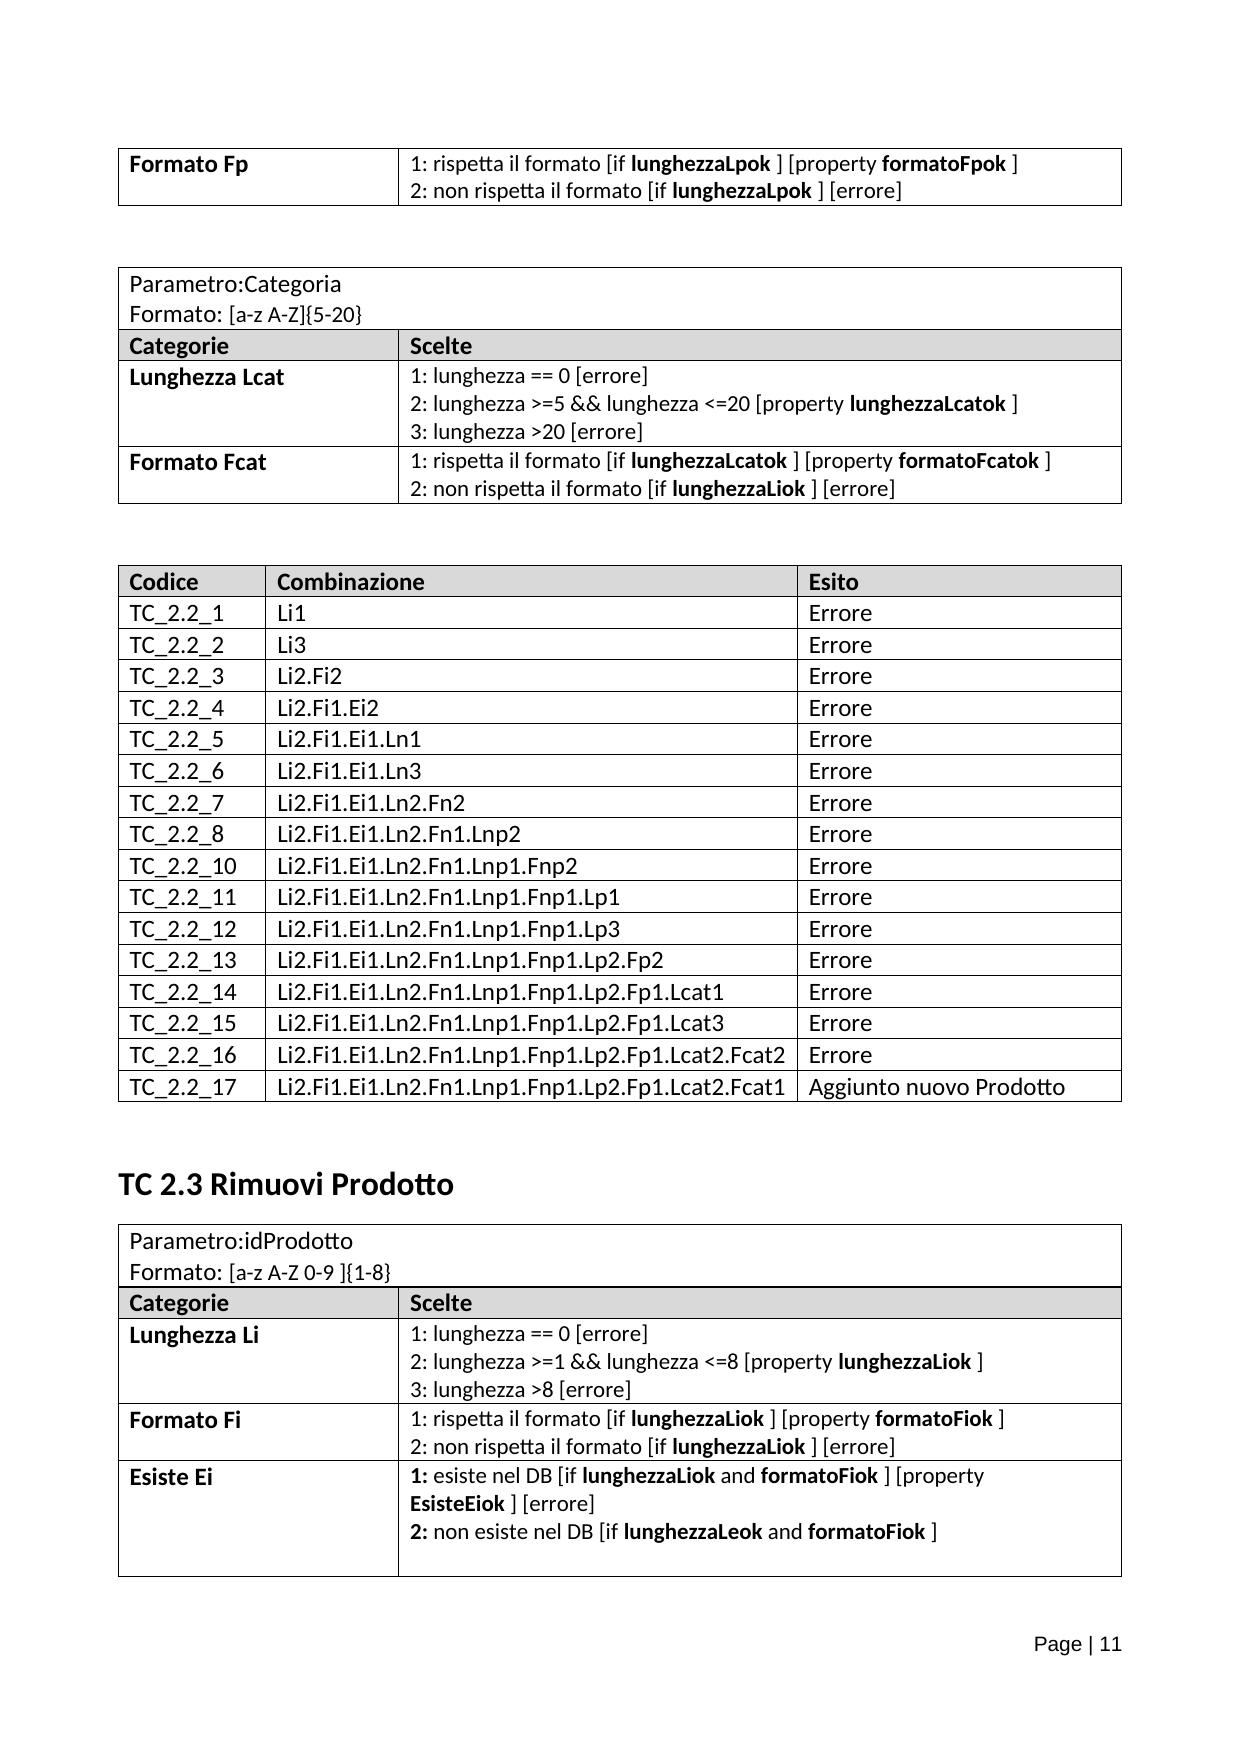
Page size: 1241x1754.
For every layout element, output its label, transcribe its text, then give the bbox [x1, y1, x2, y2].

table_cell Formato Fi [119, 1404, 398, 1460]
table_cell Errore [798, 1039, 1121, 1070]
table_cell Formato Fcat [119, 447, 398, 503]
table_cell Categorie [119, 1288, 398, 1318]
table_cell 1: rispetta il formato [if lunghezzaLpok ] [property formatoFpok ] 2: non rispetta il formato [if lunghezzaLpok ] [errore] [399, 149, 1121, 205]
table_cell Errore [798, 660, 1121, 691]
table_cell Errore [798, 629, 1121, 659]
table_cell TC_2.2_3 [119, 660, 265, 691]
table_cell Errore [798, 787, 1121, 817]
table_cell Aggiunto nuovo Prodotto [798, 1071, 1121, 1101]
table_cell TC_2.2_13 [119, 945, 265, 975]
table_cell Errore [798, 724, 1121, 754]
table_cell Li2.Fi1.Ei1.Ln2.Fn2 [266, 787, 797, 817]
table_header Combinazione [266, 566, 797, 596]
table_cell TC_2.2_16 [119, 1039, 265, 1070]
table_cell Formato Fp [119, 149, 398, 205]
table_cell TC_2.2_14 [119, 976, 265, 1007]
table_cell Lunghezza Lcat [119, 361, 398, 446]
table_cell Li2.Fi1.Ei2 [266, 692, 797, 722]
table_cell TC_2.2_11 [119, 881, 265, 912]
table_cell Errore [798, 850, 1121, 880]
table_cell Errore [798, 881, 1121, 912]
table_header Parametro:idProdotto Formato: [a-z A-Z 0-9 ]{1-8} [119, 1225, 1121, 1286]
table_cell Scelte [399, 330, 1121, 360]
table_cell Errore [798, 913, 1121, 943]
table_cell TC_2.2_5 [119, 724, 265, 754]
table_cell Errore [798, 597, 1121, 628]
table_cell Li2.Fi1.Ei1.Ln2.Fn1.Lnp2 [266, 818, 797, 849]
table_cell Li2.Fi1.Ei1.Ln3 [266, 755, 797, 786]
table_cell Errore [798, 755, 1121, 786]
table_cell 1: lunghezza == 0 [errore] 2: lunghezza >=1 && lunghezza <=8 [property lunghezzaLiok ] 3: lunghezza >8 [errore] [399, 1319, 1121, 1403]
table_cell 1: rispetta il formato [if lunghezzaLiok ] [property formatoFiok ] 2: non rispetta il formato [if lunghezzaLiok ] [errore] [399, 1404, 1121, 1460]
table_cell Esiste Ei [119, 1461, 398, 1576]
table_header Esito [798, 566, 1121, 596]
table_header Parametro:Categoria Formato: [a-z A-Z]{5-20} [119, 268, 1121, 329]
text TC 2.3 Rimuovi Prodotto [118, 1163, 1122, 1204]
table_cell Lunghezza Li [119, 1319, 398, 1403]
table_cell TC_2.2_17 [119, 1071, 265, 1101]
table_cell Scelte [399, 1288, 1121, 1318]
table_cell TC_2.2_7 [119, 787, 265, 817]
table_cell Li2.Fi1.Ei1.Ln2.Fn1.Lnp1.Fnp1.Lp2.Fp1.Lcat3 [266, 1008, 797, 1038]
table_cell 1: esiste nel DB [if lunghezzaLiok and formatoFiok ] [property EsisteEiok ] [errore] 2: non esiste nel DB [if lunghezzaLeok and formatoFiok ] [399, 1461, 1121, 1576]
table_cell TC_2.2_12 [119, 913, 265, 943]
table_cell Li3 [266, 629, 797, 659]
table_cell TC_2.2_2 [119, 629, 265, 659]
table_cell TC_2.2_8 [119, 818, 265, 849]
table_cell TC_2.2_6 [119, 755, 265, 786]
table_cell Errore [798, 1008, 1121, 1038]
table_cell TC_2.2_1 [119, 597, 265, 628]
table_cell Li2.Fi1.Ei1.Ln2.Fn1.Lnp1.Fnp1.Lp2.Fp1.Lcat1 [266, 976, 797, 1007]
table_cell Li2.Fi1.Ei1.Ln2.Fn1.Lnp1.Fnp1.Lp3 [266, 913, 797, 943]
table_cell TC_2.2_10 [119, 850, 265, 880]
table_cell Errore [798, 692, 1121, 722]
table_cell Errore [798, 818, 1121, 849]
table_cell Li2.Fi1.Ei1.Ln2.Fn1.Lnp1.Fnp1.Lp2.Fp2 [266, 945, 797, 975]
table_cell TC_2.2_4 [119, 692, 265, 722]
table_cell TC_2.2_15 [119, 1008, 265, 1038]
table_cell Li2.Fi1.Ei1.Ln2.Fn1.Lnp1.Fnp2 [266, 850, 797, 880]
table_cell 1: rispetta il formato [if lunghezzaLcatok ] [property formatoFcatok ] 2: non rispetta il formato [if lunghezzaLiok ] [errore] [399, 447, 1121, 503]
table_cell Li2.Fi1.Ei1.Ln2.Fn1.Lnp1.Fnp1.Lp2.Fp1.Lcat2.Fcat2 [266, 1039, 797, 1070]
table_cell Li1 [266, 597, 797, 628]
table_cell Li2.Fi1.Ei1.Ln2.Fn1.Lnp1.Fnp1.Lp2.Fp1.Lcat2.Fcat1 [266, 1071, 797, 1101]
table_cell Li2.Fi1.Ei1.Ln2.Fn1.Lnp1.Fnp1.Lp1 [266, 881, 797, 912]
table_cell Categorie [119, 330, 398, 360]
table_header Codice [119, 566, 265, 596]
table_cell Errore [798, 976, 1121, 1007]
table_cell Li2.Fi2 [266, 660, 797, 691]
table_cell Li2.Fi1.Ei1.Ln1 [266, 724, 797, 754]
table_cell Errore [798, 945, 1121, 975]
table_cell 1: lunghezza == 0 [errore] 2: lunghezza >=5 && lunghezza <=20 [property lunghezzaLcatok ] 3: lunghezza >20 [errore] [399, 361, 1121, 446]
